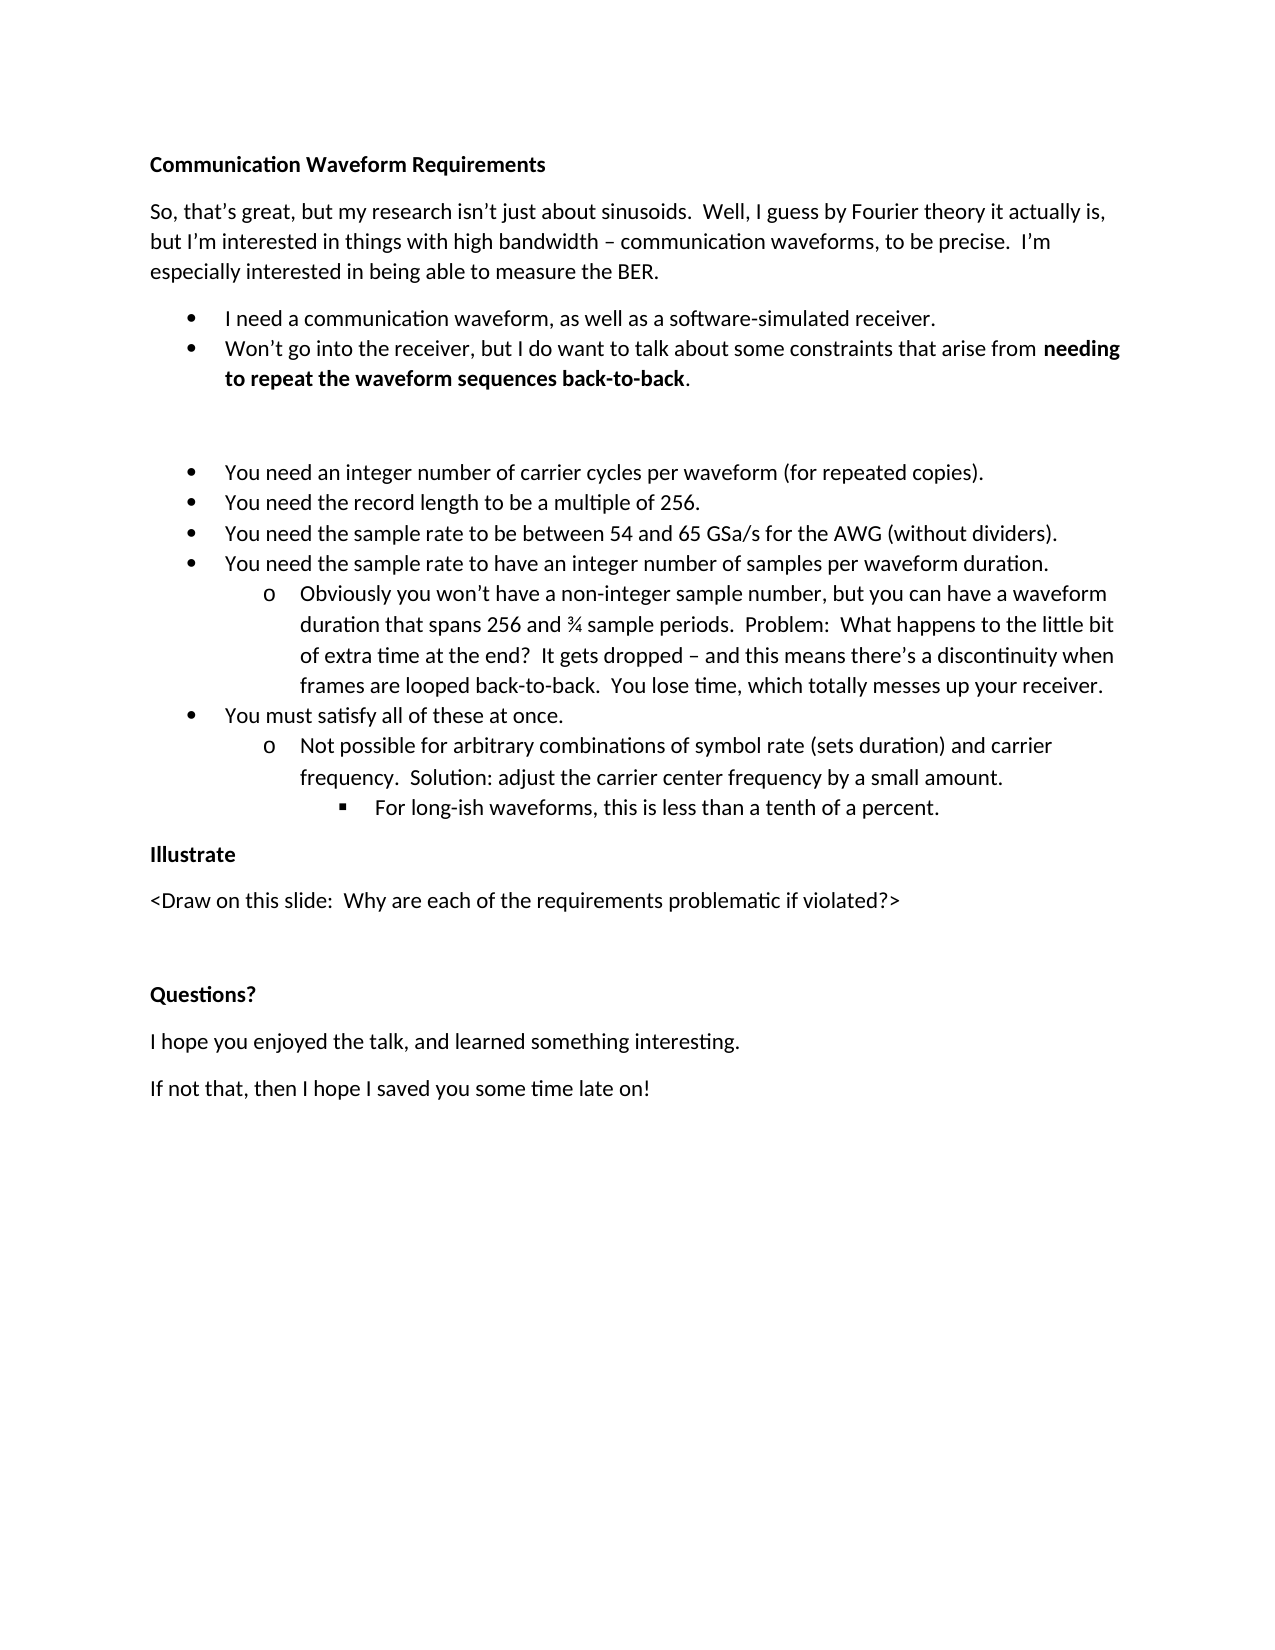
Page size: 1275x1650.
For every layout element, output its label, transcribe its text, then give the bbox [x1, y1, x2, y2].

text Communication Waveform Requirements [150, 150, 1125, 178]
list For long-ish waveforms, this is less than a tenth of a percent. [337, 793, 1125, 821]
text Illustrate [150, 840, 1125, 868]
list You need the sample rate to have an integer number of samples per waveform duration. [187, 549, 1125, 577]
text I hope you enjoyed the talk, and learned something interesting. [150, 1027, 1125, 1055]
list You need an integer number of carrier cycles per waveform (for repeated copies). [187, 458, 1125, 486]
list You must satisfy all of these at once. [187, 701, 1125, 729]
text Questions? [150, 980, 1125, 1008]
text So, that’s great, but my research isn’t just about sinusoids. Well, I guess by Fourier theory it actually is, but I’m interested in things with high bandwidth – communication waveforms, to be precise. I’m especially interested in being able to measure the BER. [150, 197, 1125, 285]
list Not possible for arbitrary combinations of symbol rate (sets duration) and carrier frequency. Solution: adjust the carrier center frequency by a small amount. [262, 731, 1125, 791]
list Obviously you won’t have a non-integer sample number, but you can have a waveform duration that spans 256 and ¾ sample periods. Problem: What happens to the little bit of extra time at the end? It gets dropped – and this means there’s a discontinuity when frames are looped back-to-back. You lose time, which totally messes up your receiver. [262, 579, 1125, 699]
text If not that, then I hope I saved you some time late on! [150, 1074, 1125, 1102]
text <Draw on this slide: Why are each of the requirements problematic if violated?> [150, 887, 1125, 915]
list You need the record length to be a multiple of 256. [187, 488, 1125, 517]
list Won’t go into the receiver, but I do want to talk about some constraints that arise from needing to repeat the waveform sequences back-to-back. [187, 334, 1125, 393]
list You need the sample rate to be between 54 and 65 GSa/s for the AWG (without dividers). [187, 519, 1125, 547]
list I need a communication waveform, as well as a software-simulated receiver. [187, 304, 1125, 332]
